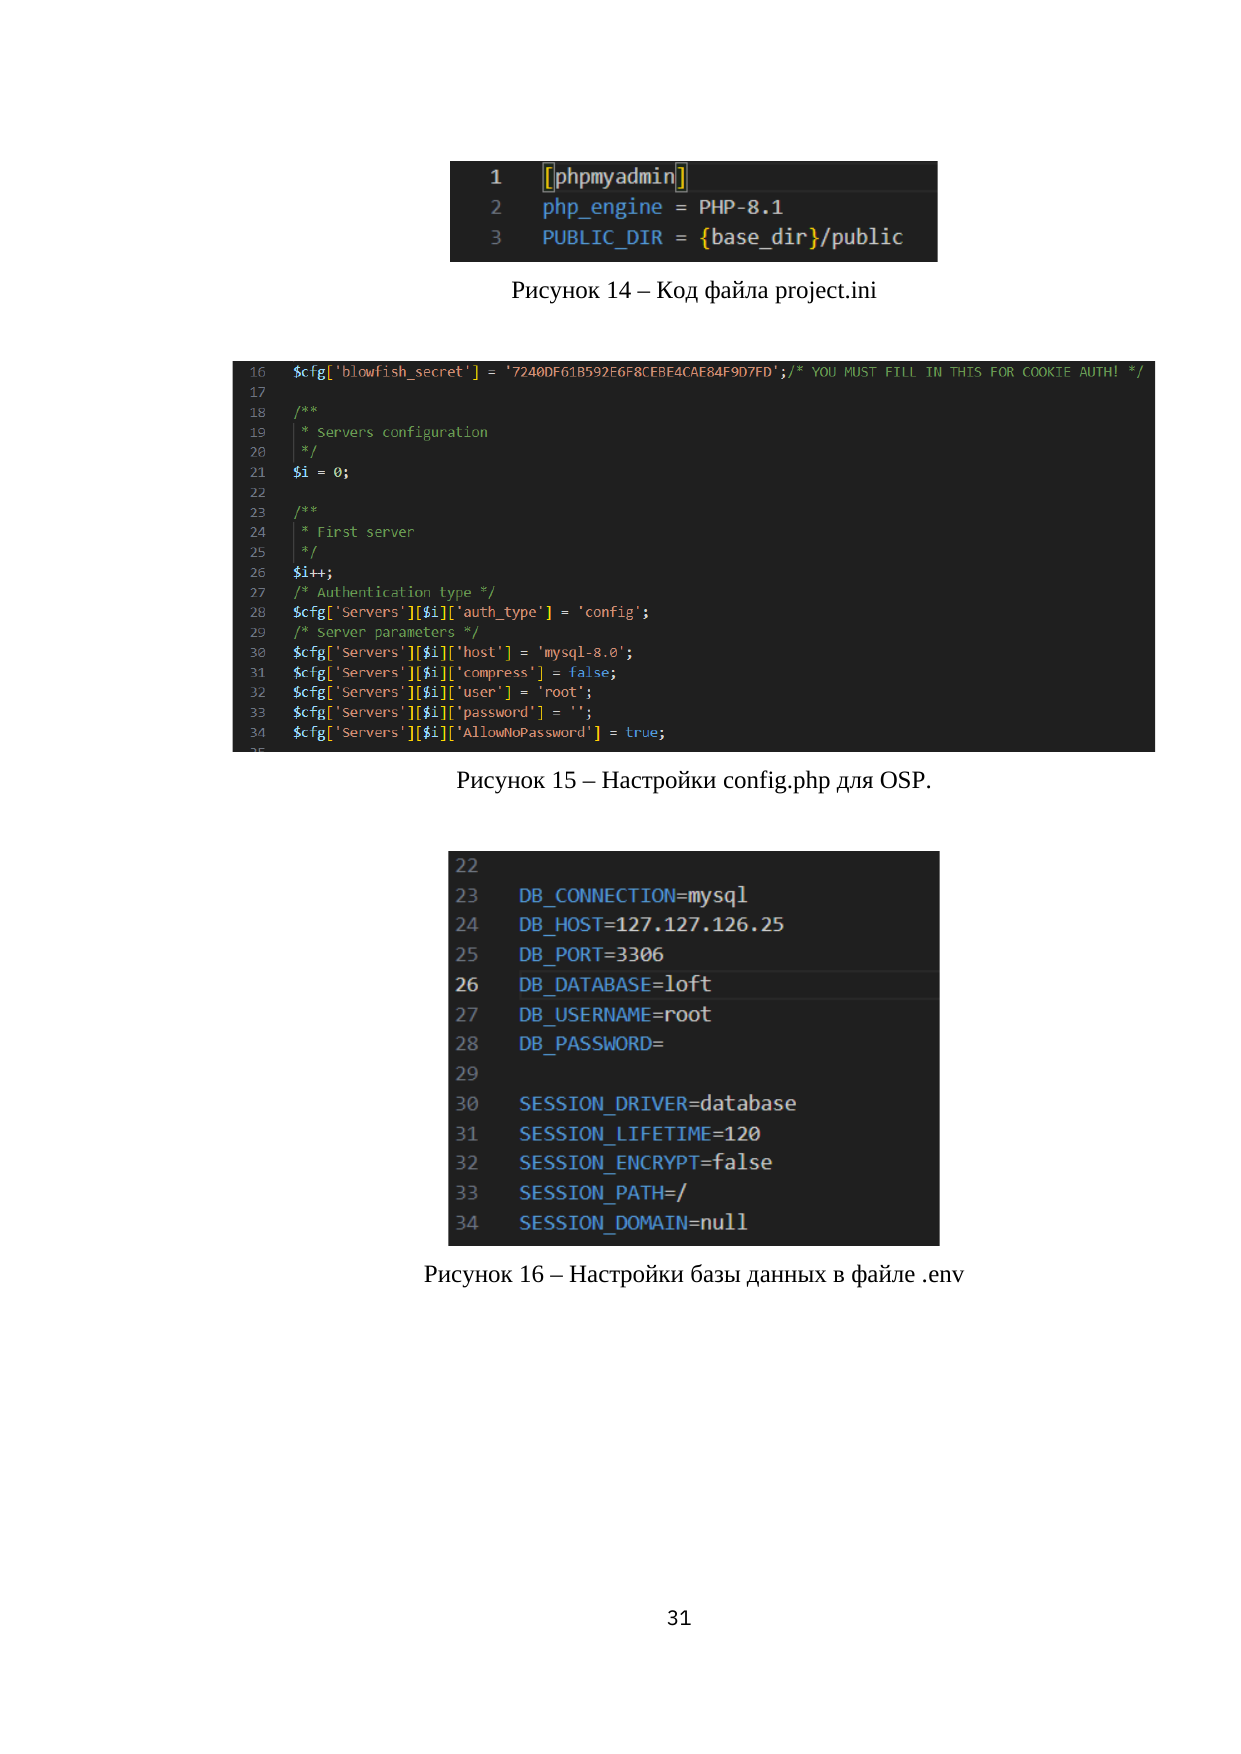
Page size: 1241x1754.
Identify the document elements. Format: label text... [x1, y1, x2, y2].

text Рисунок 15 – Настройки config.php для OSP. [177, 765, 1181, 794]
picture [450, 161, 938, 262]
text Рисунок 14 – Код файла project.ini [177, 275, 1181, 303]
text Рисунок 16 – Настройки базы данных в файле .env [177, 1259, 1181, 1287]
picture [448, 851, 940, 1246]
picture [232, 361, 1156, 752]
